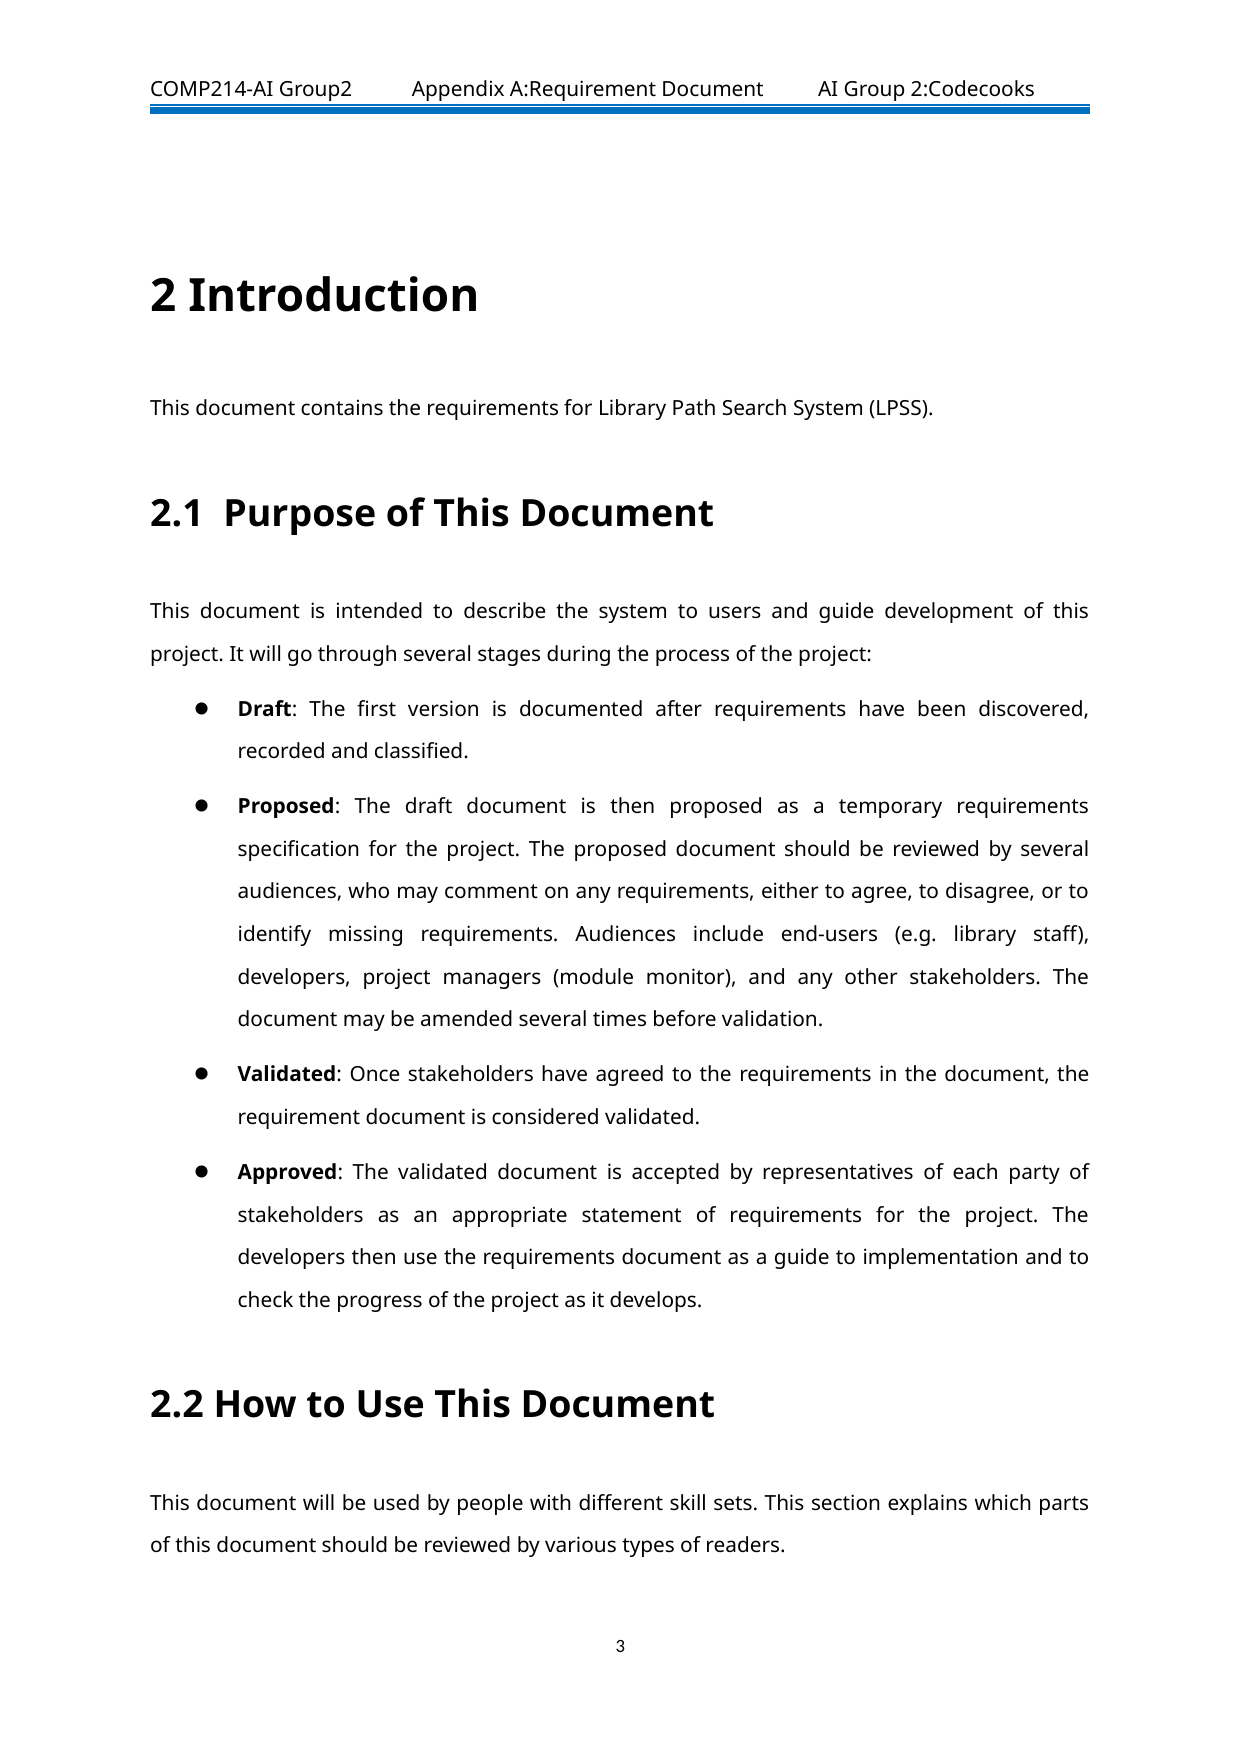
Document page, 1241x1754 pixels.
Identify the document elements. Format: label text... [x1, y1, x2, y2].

text This document contains the requirements for Library Path Search System (LPSS). [150, 393, 1090, 422]
list Proposed: The draft document is then proposed as a temporary requirements specification for the project. The proposed document should be reviewed by several audiences, who may comment on any requirements, either to agree, to disagree, or to identify missing requirements. Audiences include end-users (e.g. library staff), developers, project managers (module monitor), and any other stakeholders. The document may be amended several times before validation. [194, 791, 1090, 1033]
subtitle Introduction [150, 262, 1090, 325]
text This document is intended to describe the system to users and guide development of this project. It will go through several stages during the process of the project: [150, 596, 1090, 667]
list Draft: The first version is documented after requirements have been discovered, recorded and classified. [194, 694, 1090, 765]
text This document will be used by people with different skill sets. This section explains which parts of this document should be reviewed by various types of readers. [150, 1488, 1090, 1559]
list Validated: Once stakeholders have agreed to the requirements in the document, the requirement document is considered validated. [194, 1059, 1090, 1131]
subtitle How to Use This Document [150, 1378, 1090, 1429]
subtitle Purpose of This Document [150, 486, 1090, 537]
list Approved: The validated document is accepted by representatives of each party of stakeholders as an appropriate statement of requirements for the project. The developers then use the requirements document as a guide to implementation and to check the progress of the project as it develops. [194, 1157, 1090, 1313]
